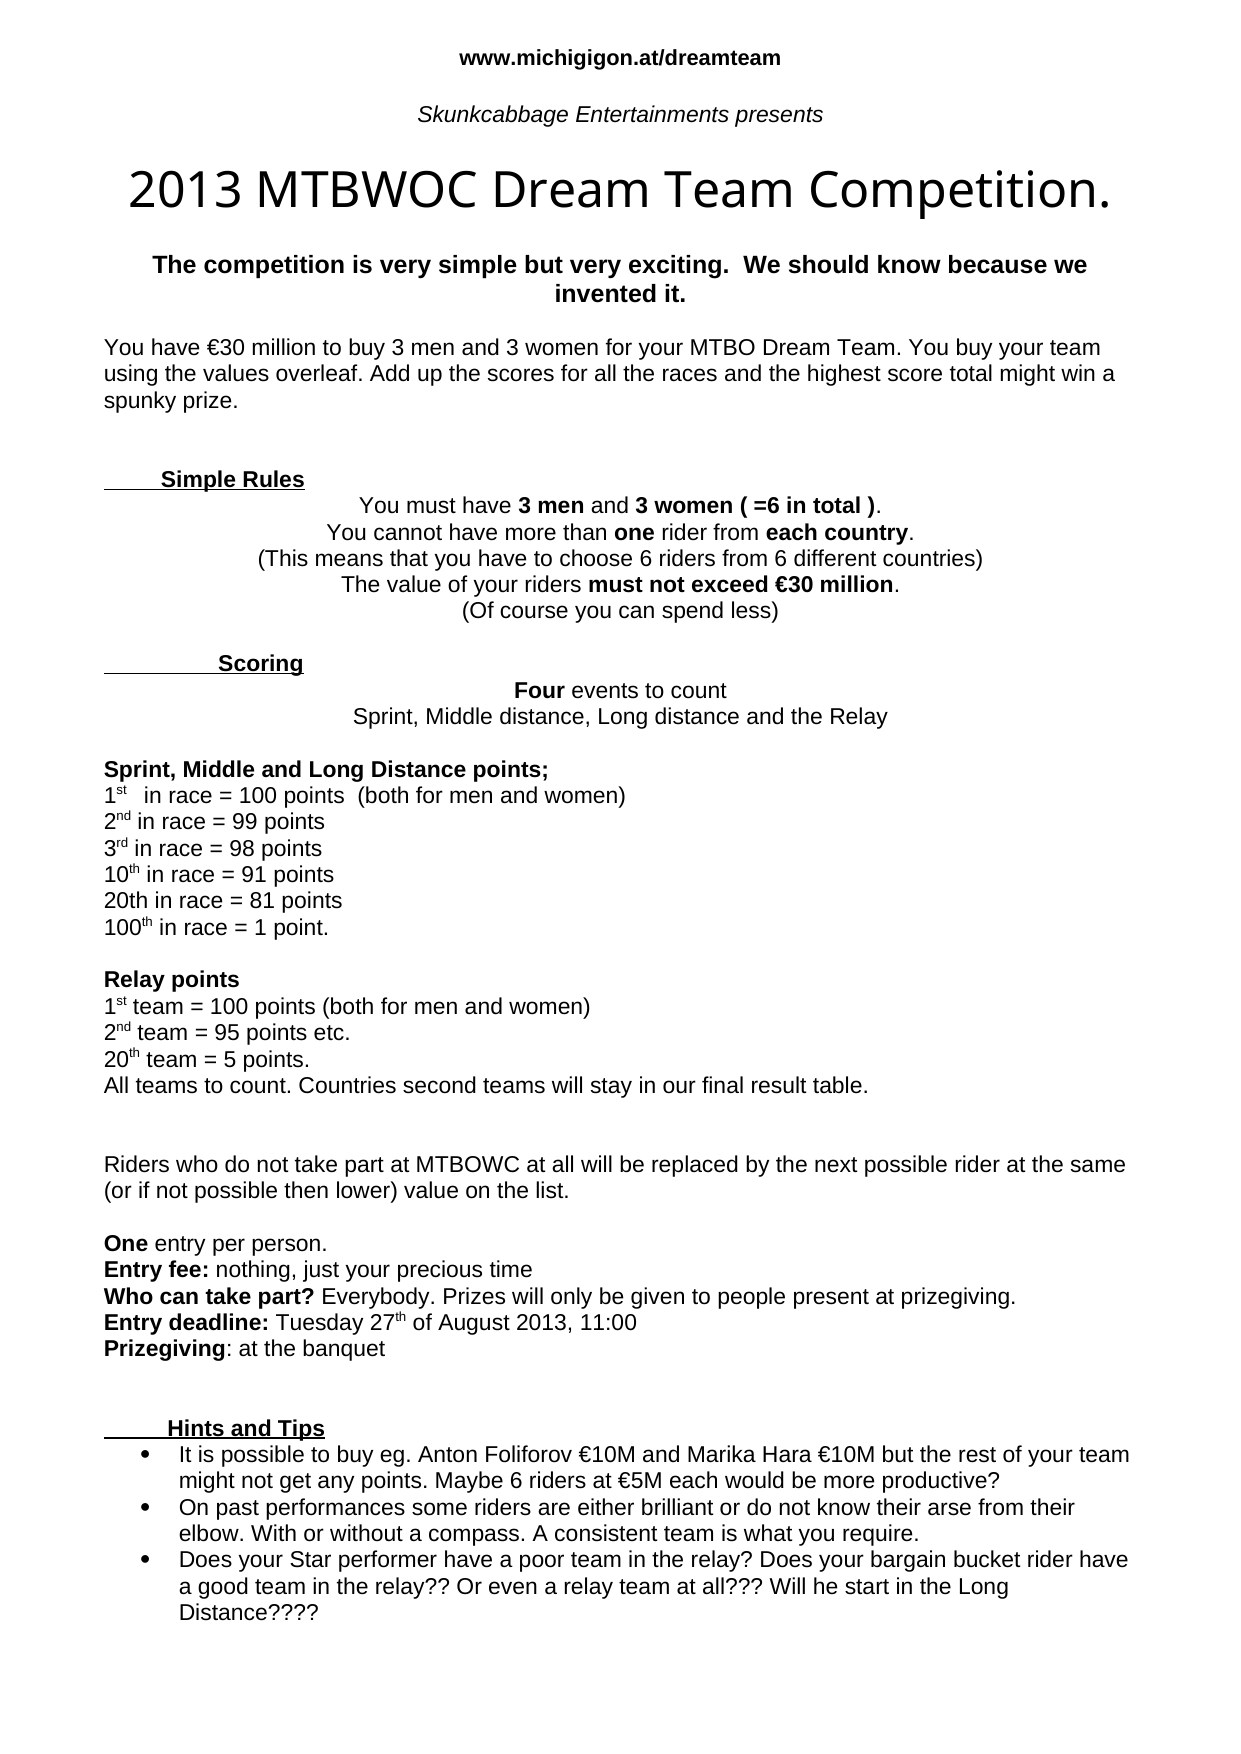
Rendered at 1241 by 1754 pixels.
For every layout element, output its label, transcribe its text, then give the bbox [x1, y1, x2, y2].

text You cannot have more than one rider from each country. [103, 518, 1137, 545]
text Relay points [103, 966, 1137, 993]
text Sprint, Middle and Long Distance points; [103, 756, 1137, 782]
text You must have 3 men and 3 women ( =6 in total ). [103, 492, 1137, 518]
text 1st team = 100 points (both for men and women) [103, 993, 1137, 1019]
text 3rd in race = 98 points [103, 835, 1137, 861]
text Entry deadline: Tuesday 27th of August 2013, 11:00 Prizegiving: at the banquet [103, 1309, 1137, 1362]
text Simple Rules [103, 466, 1137, 492]
text (This means that you have to choose 6 riders from 6 different countries) [103, 545, 1137, 571]
text The competition is very simple but very exciting. We should know because we invented it. [103, 250, 1137, 308]
text 2013 MTBWOC Dream Team Competition. [103, 153, 1137, 222]
list On past performances some riders are either brilliant or do not know their arse from their elbow. With or without a compass. A consistent team is what you require. [141, 1493, 1137, 1546]
text 1st in race = 100 points (both for men and women) [103, 782, 1137, 808]
text Scoring [103, 650, 1137, 677]
text You have €30 million to buy 3 men and 3 women for your MTBO Dream Team. You buy your team using the values overleaf. Add up the scores for all the races and the highest score total might win a spunky prize. [103, 334, 1137, 413]
list Does your Star performer have a poor team in the relay? Does your bargain bucket rider have a good team in the relay?? Or even a relay team at all??? Will he start in the Long Distance???? [141, 1546, 1137, 1625]
text Four events to count [103, 677, 1137, 703]
text (Of course you can spend less) [103, 597, 1137, 624]
text Sprint, Middle distance, Long distance and the Relay [103, 703, 1137, 729]
text 100th in race = 1 point. [103, 914, 1137, 940]
text One entry per person. Entry fee: nothing, just your precious time Who can take part? Everybody. Prizes will only be given to people present at prizegiving. [103, 1230, 1137, 1309]
text The value of your riders must not exceed €30 million. [103, 571, 1137, 597]
text Hints and Tips [103, 1414, 1137, 1441]
text 20th in race = 81 points [103, 887, 1137, 914]
text 2nd in race = 99 points [103, 808, 1137, 835]
text 20th team = 5 points. [103, 1046, 1137, 1072]
text 2nd team = 95 points etc. [103, 1019, 1137, 1046]
text Skunkcabbage Entertainments presents [103, 101, 1137, 127]
text All teams to count. Countries second teams will stay in our final result table. [103, 1072, 1137, 1098]
list It is possible to buy eg. Anton Foliforov €10M and Marika Hara €10M but the rest of your team might not get any points. Maybe 6 riders at €5M each would be more productive? [141, 1441, 1137, 1493]
text 10th in race = 91 points [103, 861, 1137, 887]
text Riders who do not take part at MTBOWC at all will be replaced by the next possible rider at the same (or if not possible then lower) value on the list. [103, 1151, 1137, 1204]
